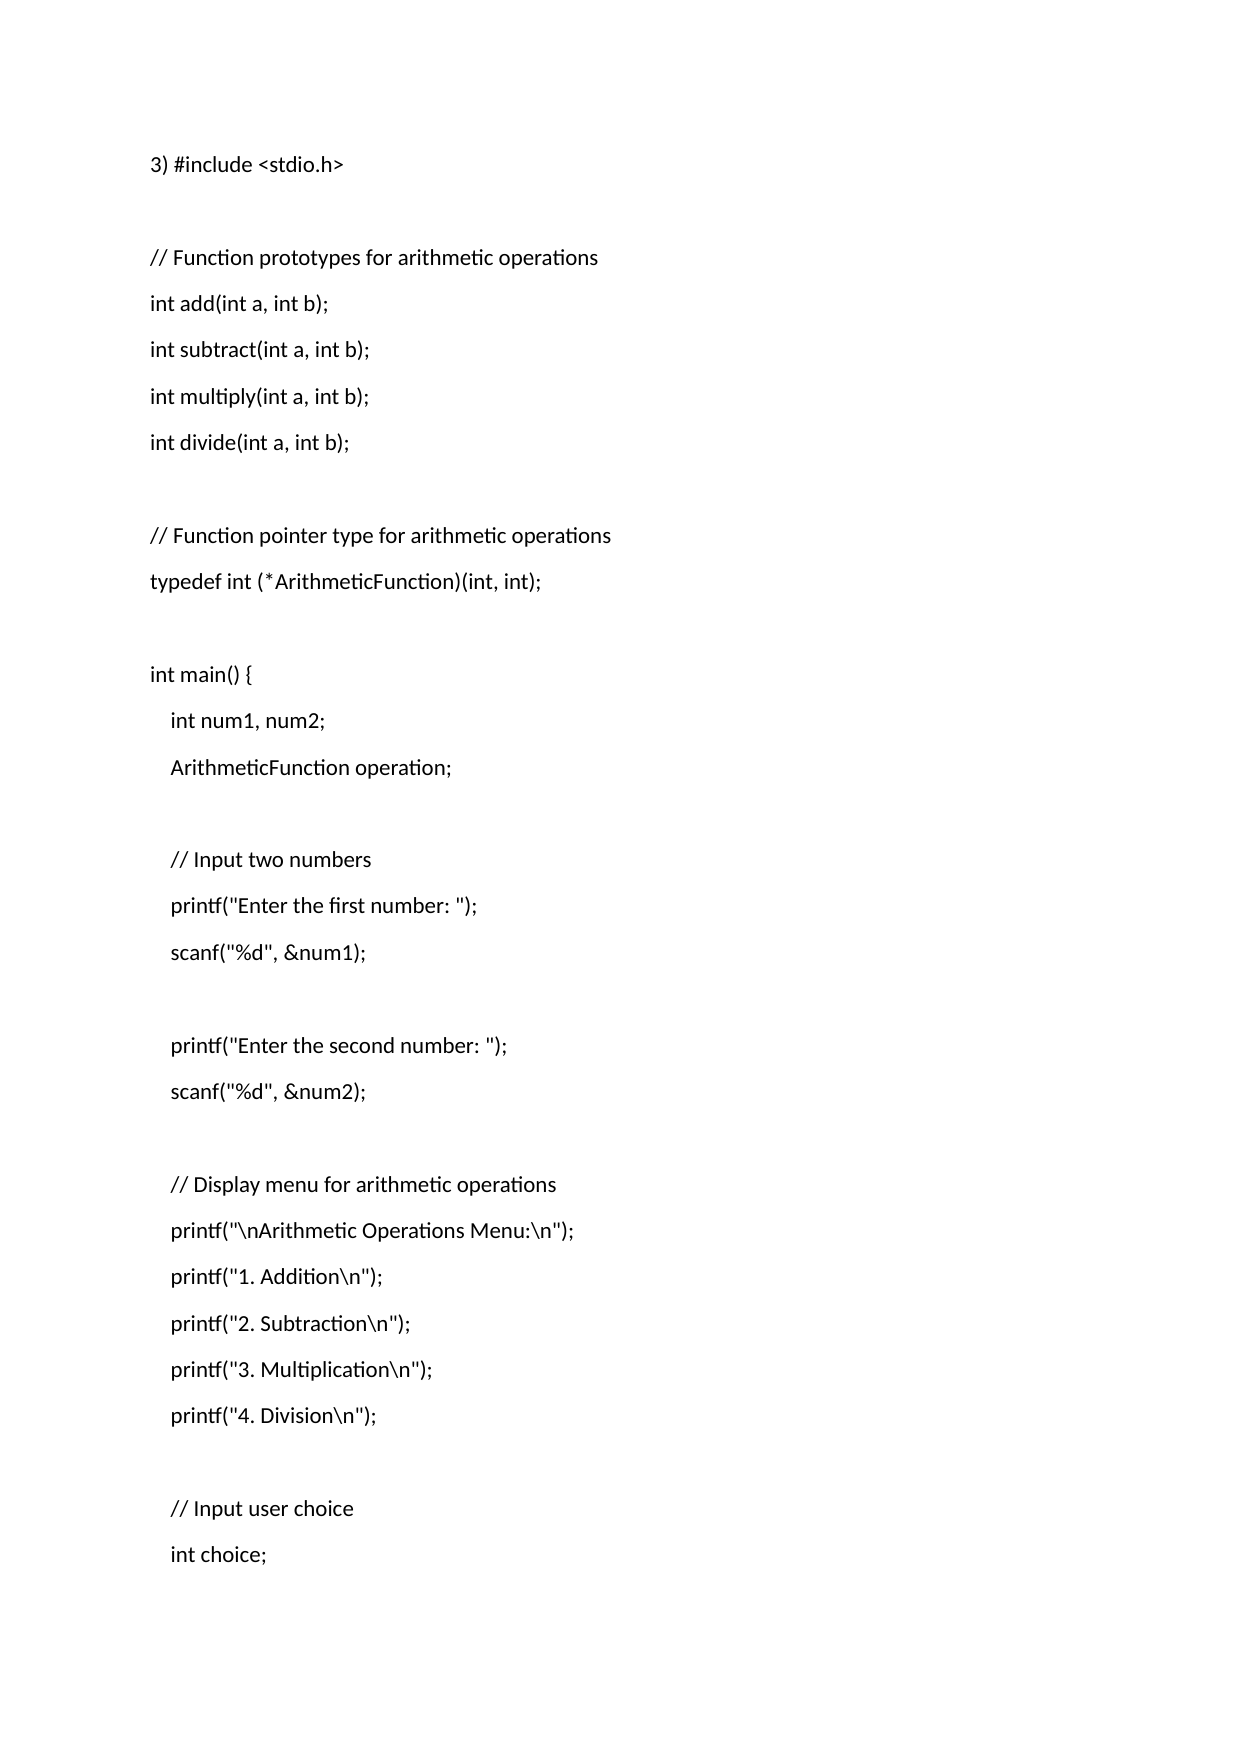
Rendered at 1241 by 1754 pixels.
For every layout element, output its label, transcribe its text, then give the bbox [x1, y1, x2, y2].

text int num1, num2; [150, 706, 1090, 734]
text int divide(int a, int b); [150, 428, 1090, 456]
text int subtract(int a, int b); [150, 335, 1090, 363]
text // Function prototypes for arithmetic operations [150, 243, 1090, 271]
text int choice; [150, 1541, 1090, 1569]
text int multiply(int a, int b); [150, 382, 1090, 410]
text ArithmeticFunction operation; [150, 753, 1090, 781]
text typedef int (*ArithmeticFunction)(int, int); [150, 567, 1090, 595]
text printf("3. Multiplication\n"); [150, 1355, 1090, 1383]
text scanf("%d", &num1); [150, 938, 1090, 966]
text int main() { [150, 660, 1090, 688]
text printf("Enter the first number: "); [150, 892, 1090, 920]
text int add(int a, int b); [150, 289, 1090, 317]
text // Display menu for arithmetic operations [150, 1170, 1090, 1198]
text printf("\nArithmetic Operations Menu:\n"); [150, 1216, 1090, 1244]
text // Input user choice [150, 1494, 1090, 1522]
text printf("4. Division\n"); [150, 1402, 1090, 1429]
text printf("2. Subtraction\n"); [150, 1309, 1090, 1337]
text scanf("%d", &num2); [150, 1077, 1090, 1105]
text printf("1. Addition\n"); [150, 1262, 1090, 1291]
text 3) #include <stdio.h> [150, 150, 1090, 178]
text // Function pointer type for arithmetic operations [150, 521, 1090, 549]
text // Input two numbers [150, 845, 1090, 873]
text printf("Enter the second number: "); [150, 1031, 1090, 1059]
